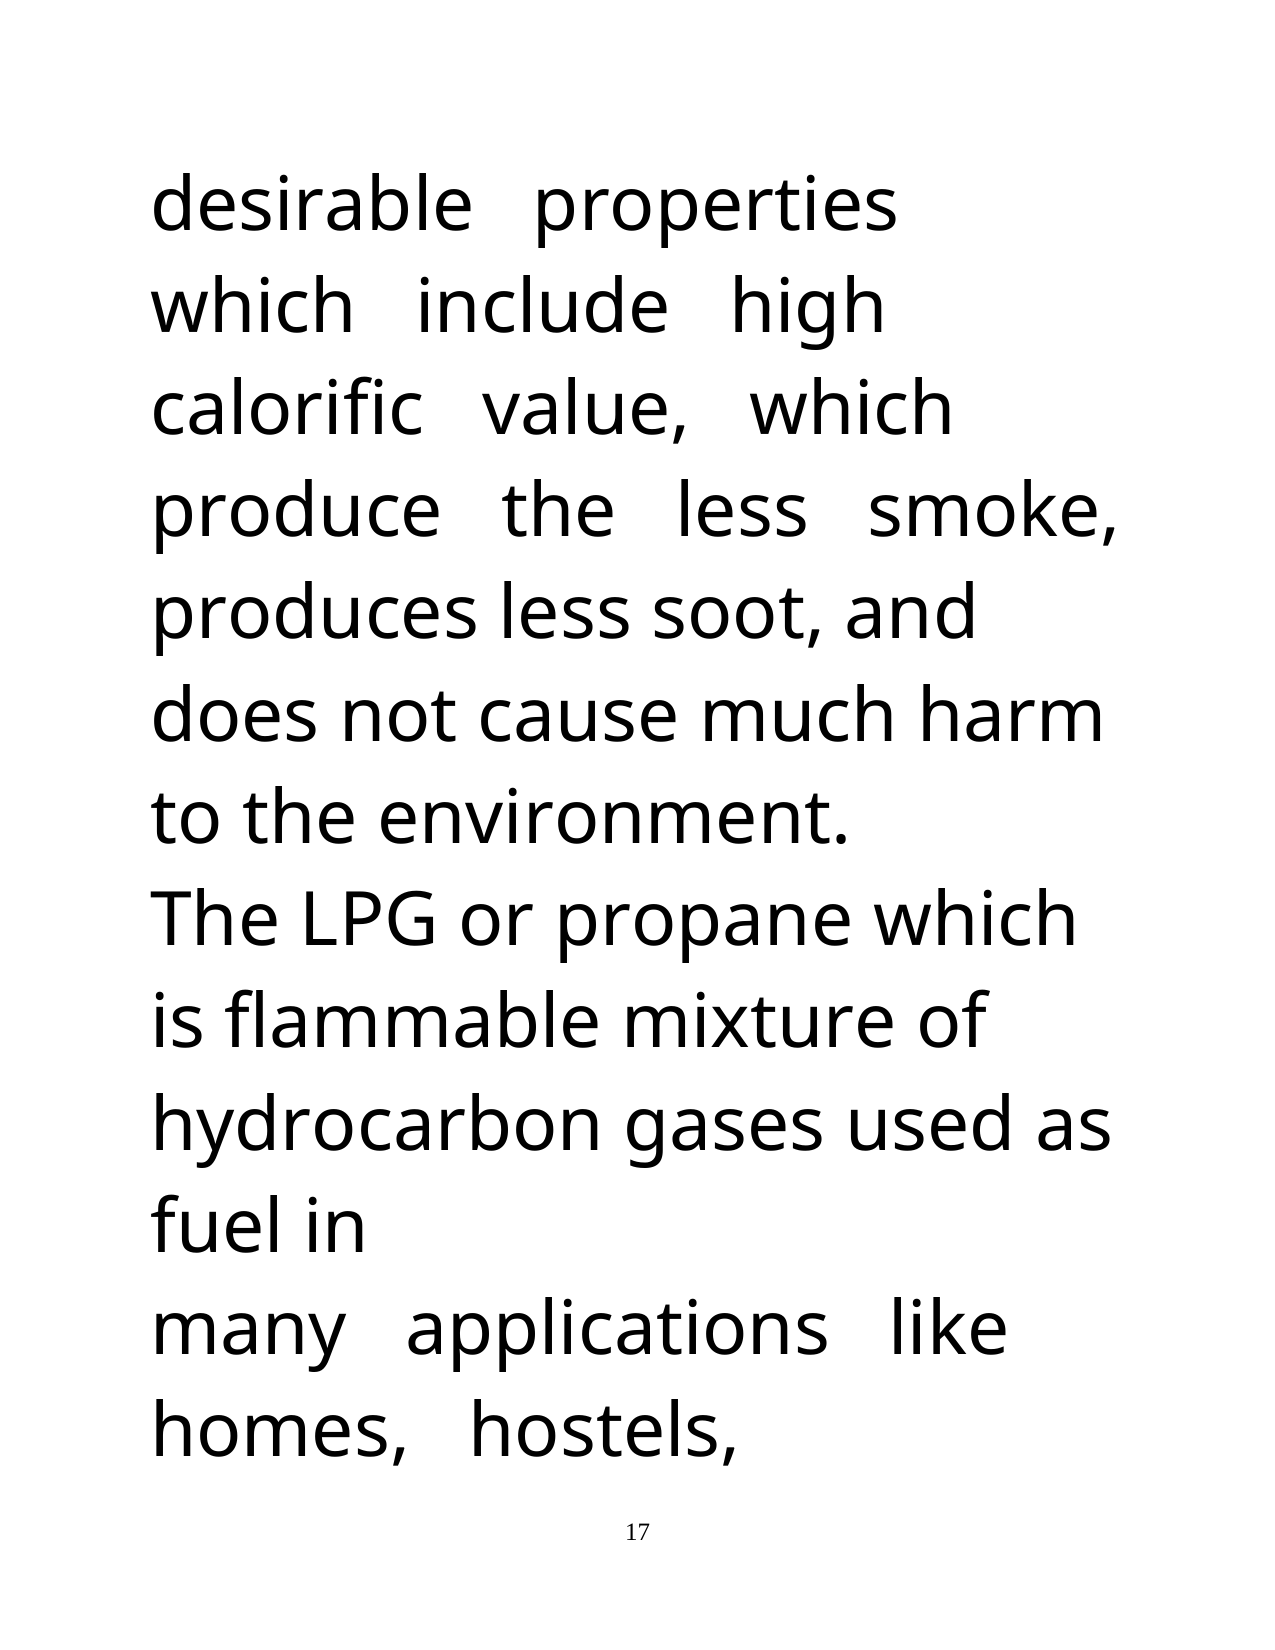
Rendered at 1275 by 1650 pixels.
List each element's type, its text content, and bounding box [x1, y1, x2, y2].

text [150, 1274, 1125, 1478]
text desirable properties which include high calorific value, which produce the less smoke, [150, 150, 1125, 559]
text produces less soot, and does not cause much harm to the environment. [150, 559, 1125, 865]
text The LPG or propane which is flammable mixture of hydrocarbon gases used as fuel in [150, 865, 1125, 1274]
